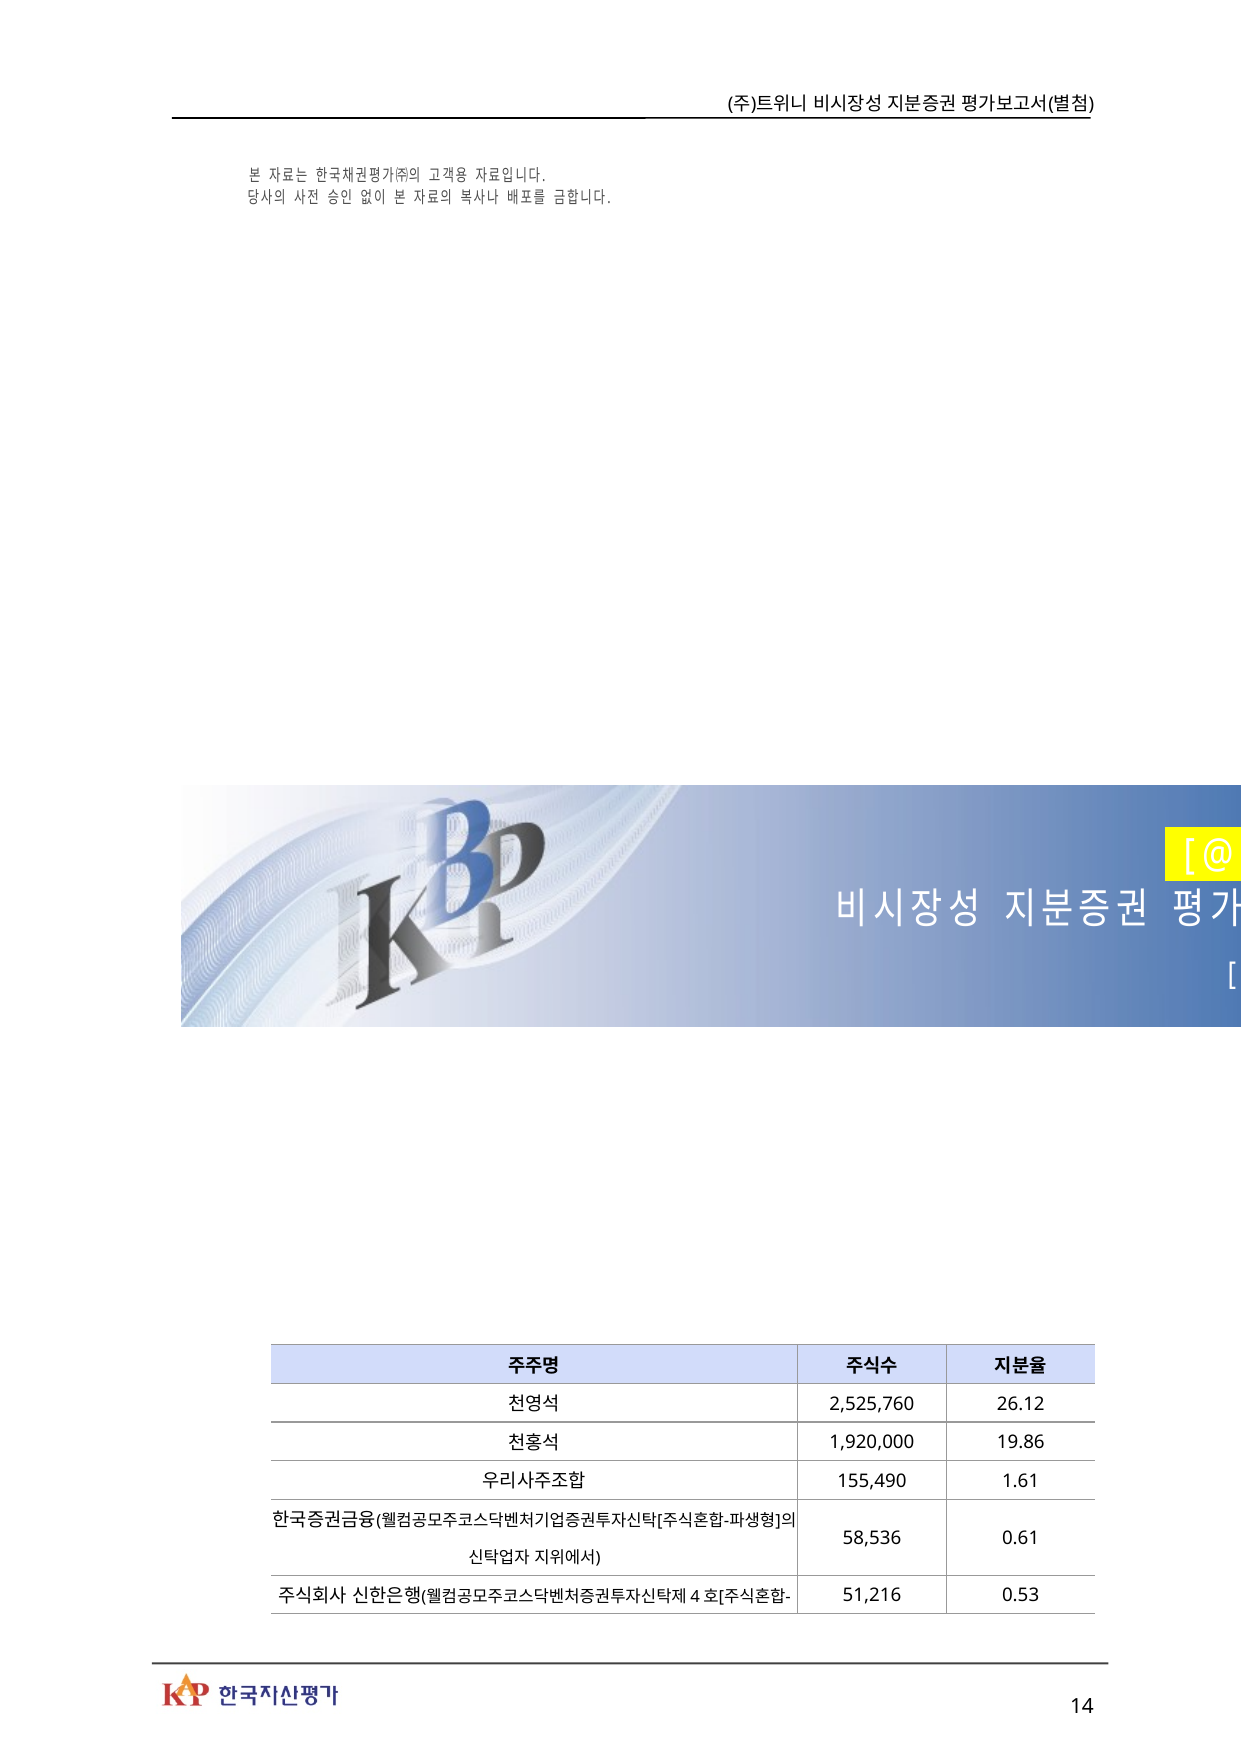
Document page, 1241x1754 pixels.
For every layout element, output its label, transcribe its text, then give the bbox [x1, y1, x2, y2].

table_header 지분율 [947, 1345, 1095, 1383]
table_cell 한국증권금융(웰컴공모주코스닥벤처기업증권투자신탁[주식혼합-파생형]의 신탁업자 지위에서) [271, 1500, 797, 1574]
table_cell 1,920,000 [798, 1423, 946, 1460]
table_header 주주명 [271, 1345, 797, 1383]
table_cell 58,536 [798, 1500, 946, 1574]
table_cell 우리사주조합 [271, 1461, 797, 1498]
table_header 주식수 [798, 1345, 946, 1383]
table_cell 1.61 [947, 1461, 1095, 1498]
table_cell 천영석 [271, 1384, 797, 1421]
table_cell 26.12 [947, 1384, 1095, 1421]
table_cell 155,490 [798, 1461, 946, 1498]
picture [155, 1669, 345, 1714]
table_cell 주식회사 신한은행(웰컴공모주코스닥벤처증권투자신탁제4호[주식혼합-파생형]의 신탁업자 지위에서) [271, 1576, 797, 1613]
table_cell 천홍석 [271, 1423, 797, 1460]
table_cell 0.53 [947, 1576, 1095, 1613]
table_cell 0.61 [947, 1500, 1095, 1574]
table_cell 2,525,760 [798, 1384, 946, 1421]
table_cell 19.86 [947, 1423, 1095, 1460]
table_cell 51,216 [798, 1576, 946, 1613]
